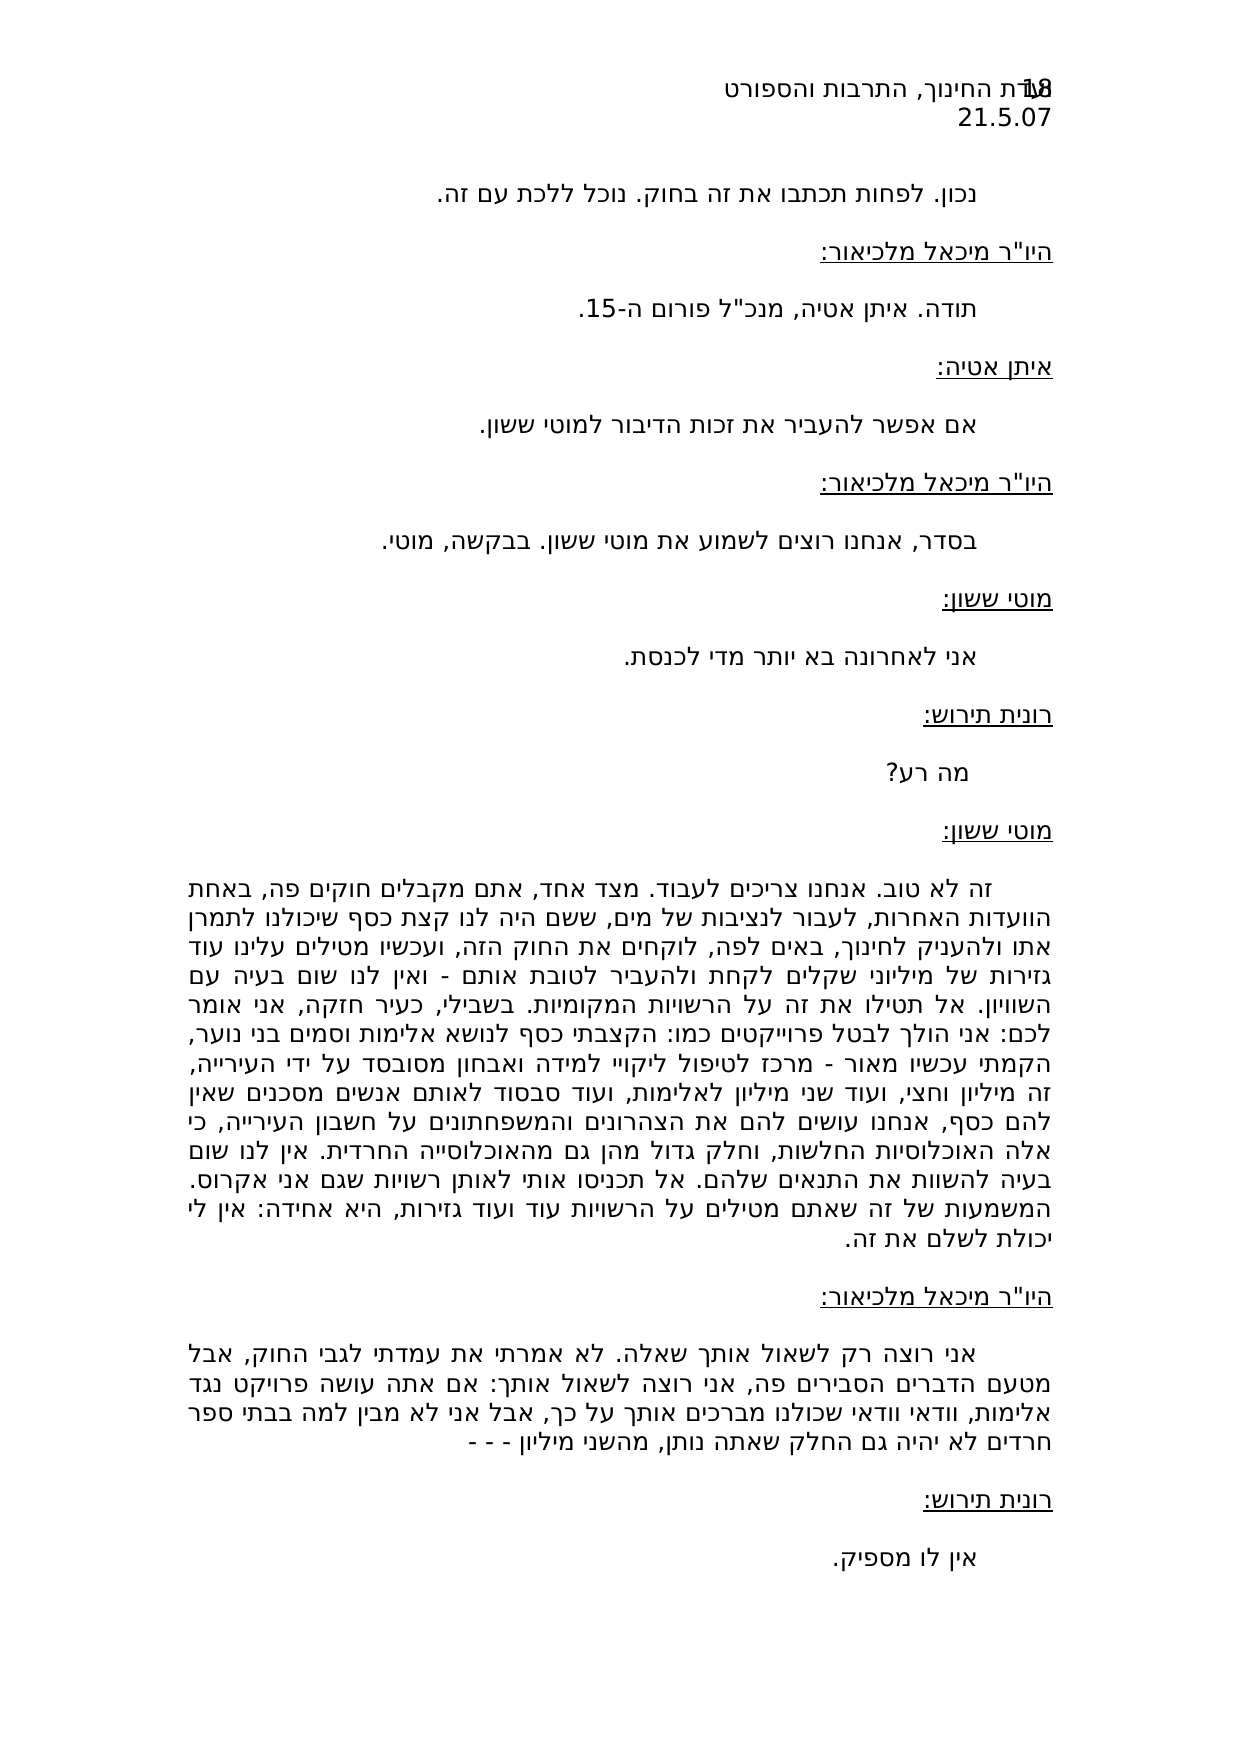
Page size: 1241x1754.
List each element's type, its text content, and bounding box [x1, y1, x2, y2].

text בסדר, אנחנו רוצים לשמוע את מוטי ששון. בבקשה, מוטי. [187, 526, 1053, 555]
text תודה. איתן אטיה, מנכ"ל פורום ה-15. [187, 294, 1053, 324]
text מה רע? [187, 758, 1053, 787]
text אין לו מספיק. [187, 1543, 1053, 1572]
text איתן אטיה: [187, 352, 1053, 382]
text היו"ר מיכאל מלכיאור: [187, 468, 1053, 497]
text אני רוצה רק לשאול אותך שאלה. לא אמרתי את עמדתי לגבי החוק, אבל מטעם הדברים הסבירים פה, אני רוצה לשאול אותך: אם אתה עושה פרויקט נגד אלימות, וודאי וודאי שכולנו מברכים אותך על כך, אבל אני לא מבין למה בבתי ספר חרדים לא יהיה גם החלק שאתה נותן, מהשני מיליון - - - [187, 1339, 1053, 1456]
text אם אפשר להעביר את זכות הדיבור למוטי ששון. [187, 410, 1053, 439]
text מוטי ששון: [187, 816, 1053, 845]
text היו"ר מיכאל מלכיאור: [187, 1282, 1053, 1311]
text זה לא טוב. אנחנו צריכים לעבוד. מצד אחד, אתם מקבלים חוקים פה, באחת הוועדות האחרות, לעבור לנציבות של מים, ששם היה לנו קצת כסף שיכולנו לתמרן אתו ולהעניק לחינוך, באים לפה, לוקחים את החוק הזה, ועכשיו מטילים עלינו עוד גזירות של מיליוני שקלים לקחת ולהעביר לטובת אותם - ואין לנו שום בעיה עם השוויון. אל תטילו את זה על הרשויות המקומיות. בשבילי, כעיר חזקה, אני אומר לכם: אני הולך לבטל פרוייקטים כמו: הקצבתי כסף לנושא אלימות וסמים בני נוער, הקמתי עכשיו מאור - מרכז לטיפול ליקויי למידה ואבחון מסובסד על ידי העירייה, זה מיליון וחצי, ועוד שני מיליון לאלימות, ועוד סבסוד לאותם אנשים מסכנים שאין להם כסף, אנחנו עושים להם את הצהרונים והמשפחתונים על חשבון העירייה, כי אלה האוכלוסיות החלשות, וחלק גדול מהן גם מהאוכלוסייה החרדית. אין לנו שום בעיה להשוות את התנאים שלהם. אל תכניסו אותי לאותן רשויות שגם אני אקרוס. המשמעות של זה שאתם מטילים על הרשויות עוד ועוד גזירות, היא אחידה: אין לי יכולת לשלם את זה. [187, 874, 1053, 1253]
text מוטי ששון: [187, 584, 1053, 613]
text אני לאחרונה בא יותר מדי לכנסת. [187, 642, 1053, 671]
text רונית תירוש: [187, 1485, 1053, 1514]
text היו"ר מיכאל מלכיאור: [187, 237, 1053, 266]
text רונית תירוש: [187, 700, 1053, 729]
text נכון. לפחות תכתבו את זה בחוק. נוכל ללכת עם זה. [187, 179, 1053, 208]
